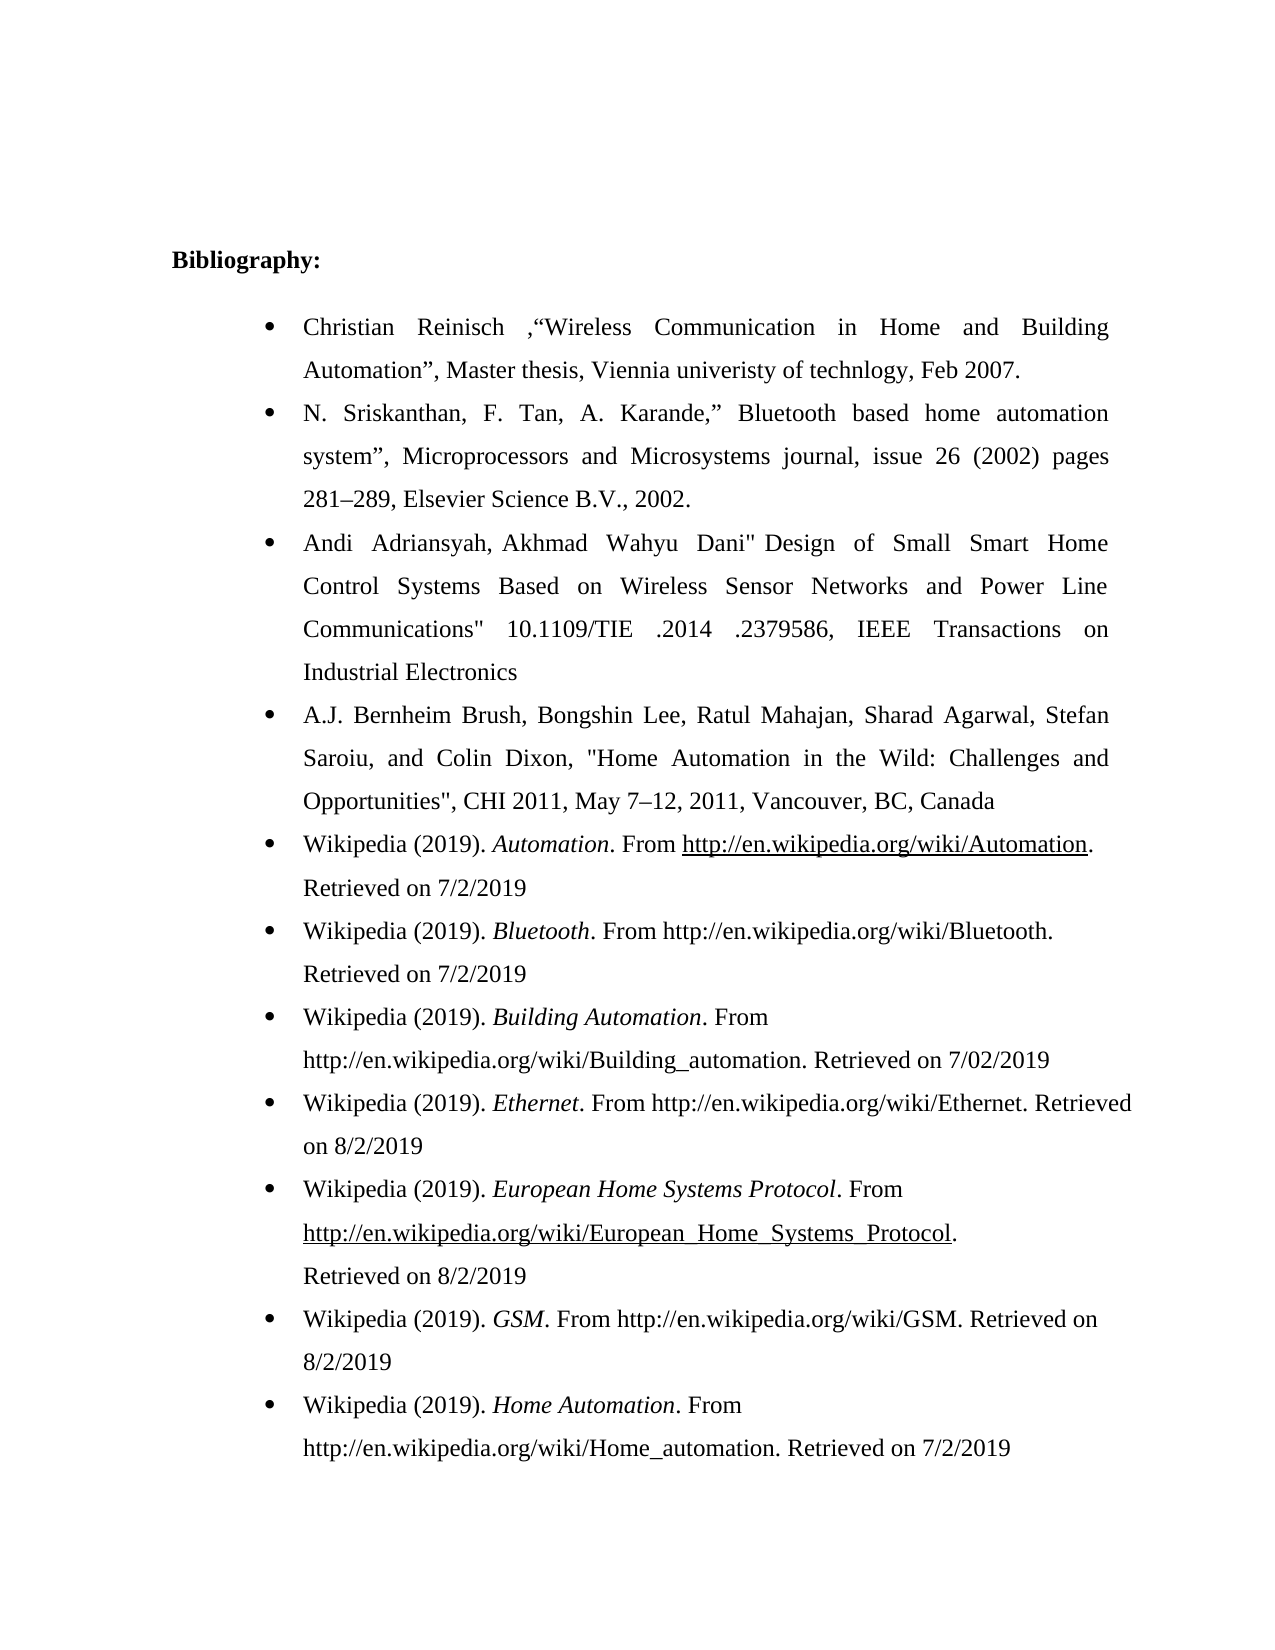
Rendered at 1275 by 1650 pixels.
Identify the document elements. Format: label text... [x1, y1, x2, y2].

list N. Sriskanthan, F. Tan, A. Karande,” Bluetooth based home automation system”, Microprocessors and Microsystems journal, issue 26 (2002) pages 281–289, Elsevier Science B.V., 2002. [265, 398, 1110, 513]
list Wikipedia (2019). Automation. From http://en.wikipedia.org/wiki/Automation. [265, 829, 1137, 858]
list Retrieved on 7/2/2019 [303, 873, 1137, 901]
list Andi Adriansyah, Akhmad Wahyu Dani" Design of Small Smart Home Control Systems Based on Wireless Sensor Networks and Power Line Communications" 10.1109/TIE .2014 .2379586, IEEE Transactions on Industrial Electronics [265, 528, 1110, 686]
list Wikipedia (2019). Home Automation. From [265, 1390, 1137, 1419]
list A.J. Bernheim Brush, Bongshin Lee, Ratul Mahajan, Sharad Agarwal, Stefan Saroiu, and Colin Dixon, "Home Automation in the Wild: Challenges and Opportunities", CHI 2011, May 7–12, 2011, Vancouver, BC, Canada [265, 700, 1110, 815]
list Wikipedia (2019). Bluetooth. From http://en.wikipedia.org/wiki/Bluetooth. Retrieved on 7/2/2019 [265, 916, 1137, 988]
list http://en.wikipedia.org/wiki/Home_automation. Retrieved on 7/2/2019 [303, 1433, 1125, 1462]
list Wikipedia (2019). GSM. From http://en.wikipedia.org/wiki/GSM. Retrieved on 8/2/2019 [265, 1304, 1137, 1376]
list Wikipedia (2019). Building Automation. From http://en.wikipedia.org/wiki/Building_automation. Retrieved on 7/02/2019 [265, 1002, 1137, 1074]
text Bibliography: [139, 245, 1137, 274]
list Wikipedia (2019). Ethernet. From http://en.wikipedia.org/wiki/Ethernet. Retrieved on 8/2/2019 [265, 1088, 1137, 1160]
list Retrieved on 8/2/2019 [303, 1261, 1137, 1289]
list Wikipedia (2019). European Home Systems Protocol. From http://en.wikipedia.org/wiki/European_Home_Systems_Protocol. [265, 1174, 1137, 1246]
list Christian Reinisch ,“Wireless Communication in Home and Building Automation”, Master thesis, Viennia univeristy of technlogy, Feb 2007. [265, 312, 1110, 384]
